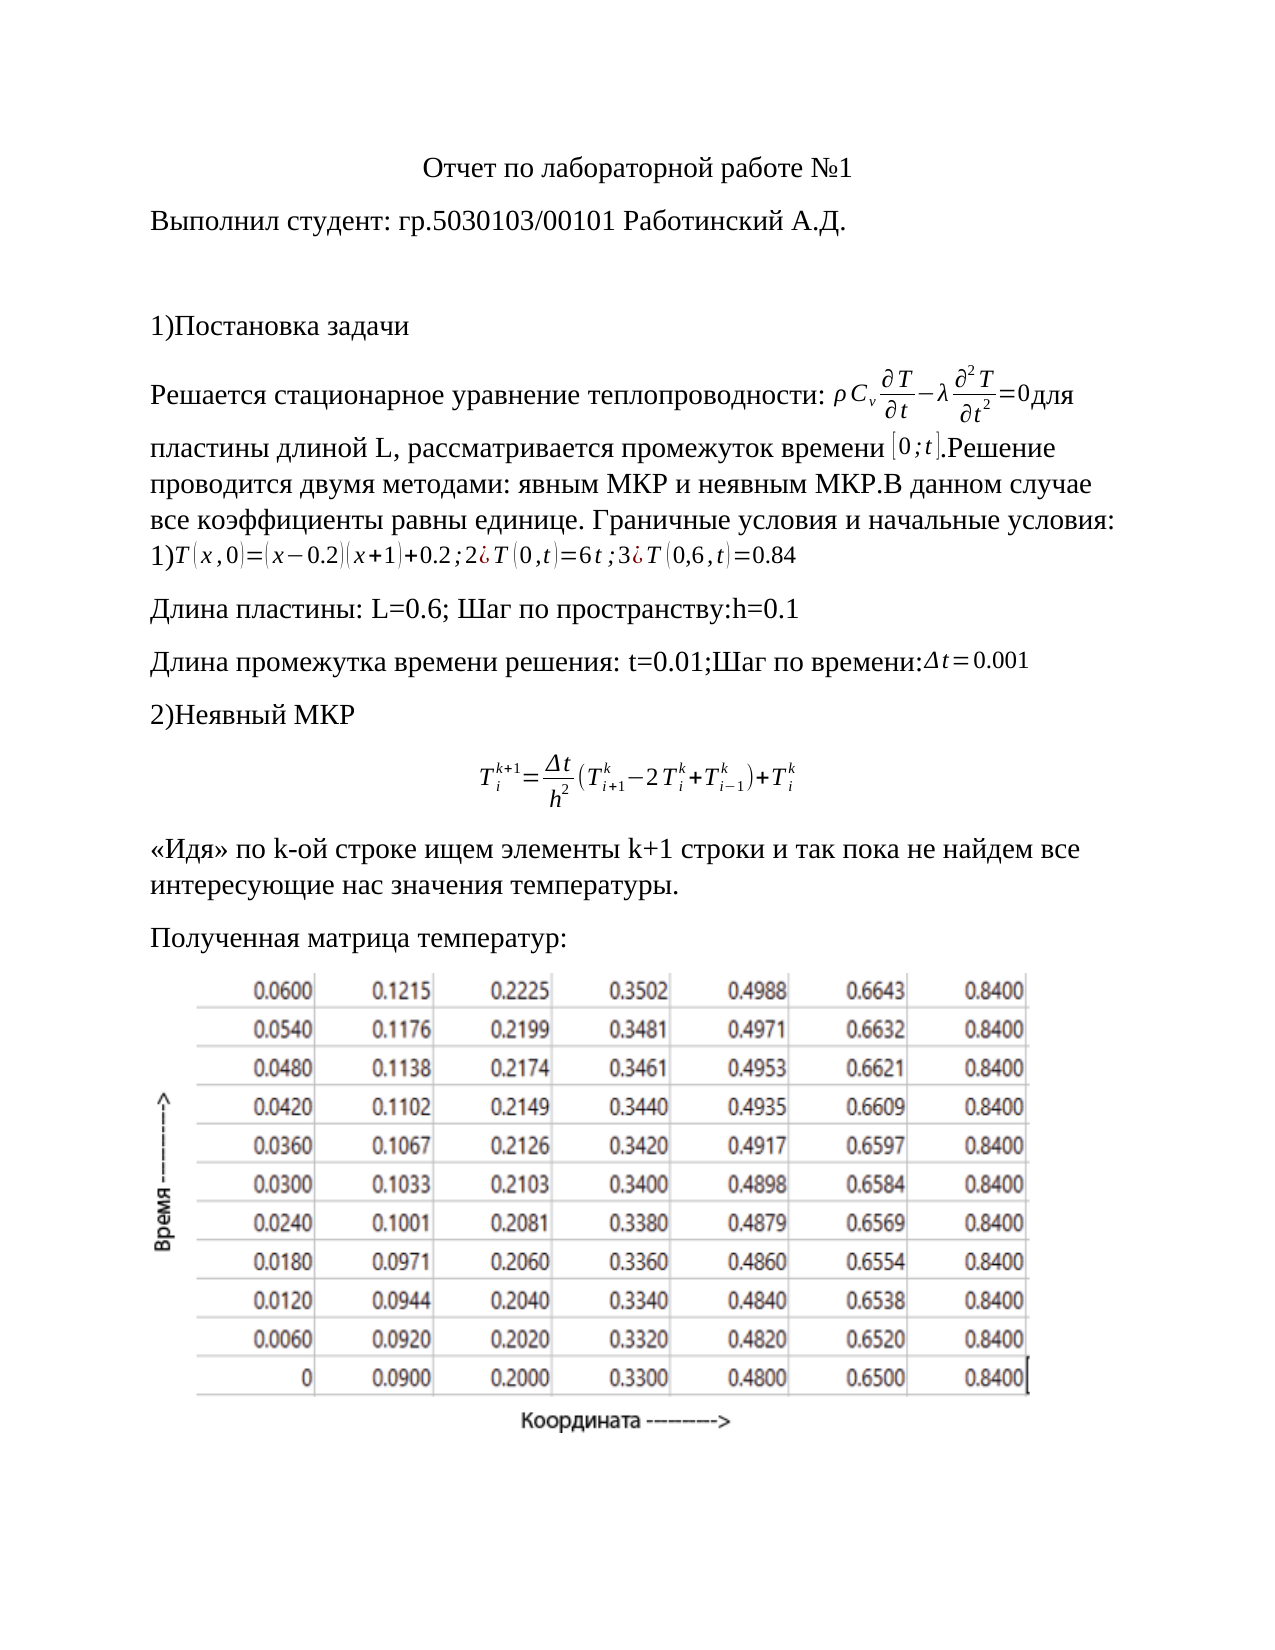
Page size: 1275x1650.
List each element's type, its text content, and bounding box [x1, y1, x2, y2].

text Длина пластины: L=0.6; Шаг по пространству:h=0.1 [150, 591, 1125, 625]
text 2)Неявный МКР [150, 697, 1125, 730]
text Выполнил студент: гр.5030103/00101 Работинский А.Д. [150, 203, 1125, 236]
text Отчет по лабораторной работе №1 [150, 150, 1125, 183]
picture [150, 973, 1030, 1433]
text Решается стационарное уравнение теплопроводности: для пластины длиной L, рассматривается промежуток времени .Решение проводится двумя методами: явным МКР и неявным МКР.В данном случае все коэффициенты равны единице. Граничные условия и начальные условия: 1) [150, 361, 1125, 572]
text «Идя» по k-ой строке ищем элементы k+1 строки и так пока не найдем все интересующие нас значения температуры. [150, 831, 1125, 901]
text Полученная матрица температур: [150, 920, 1125, 954]
text Длина промежутка времени решения: t=0.01;Шаг по времени: [150, 644, 1125, 677]
text 1)Постановка задачи [150, 308, 1125, 342]
